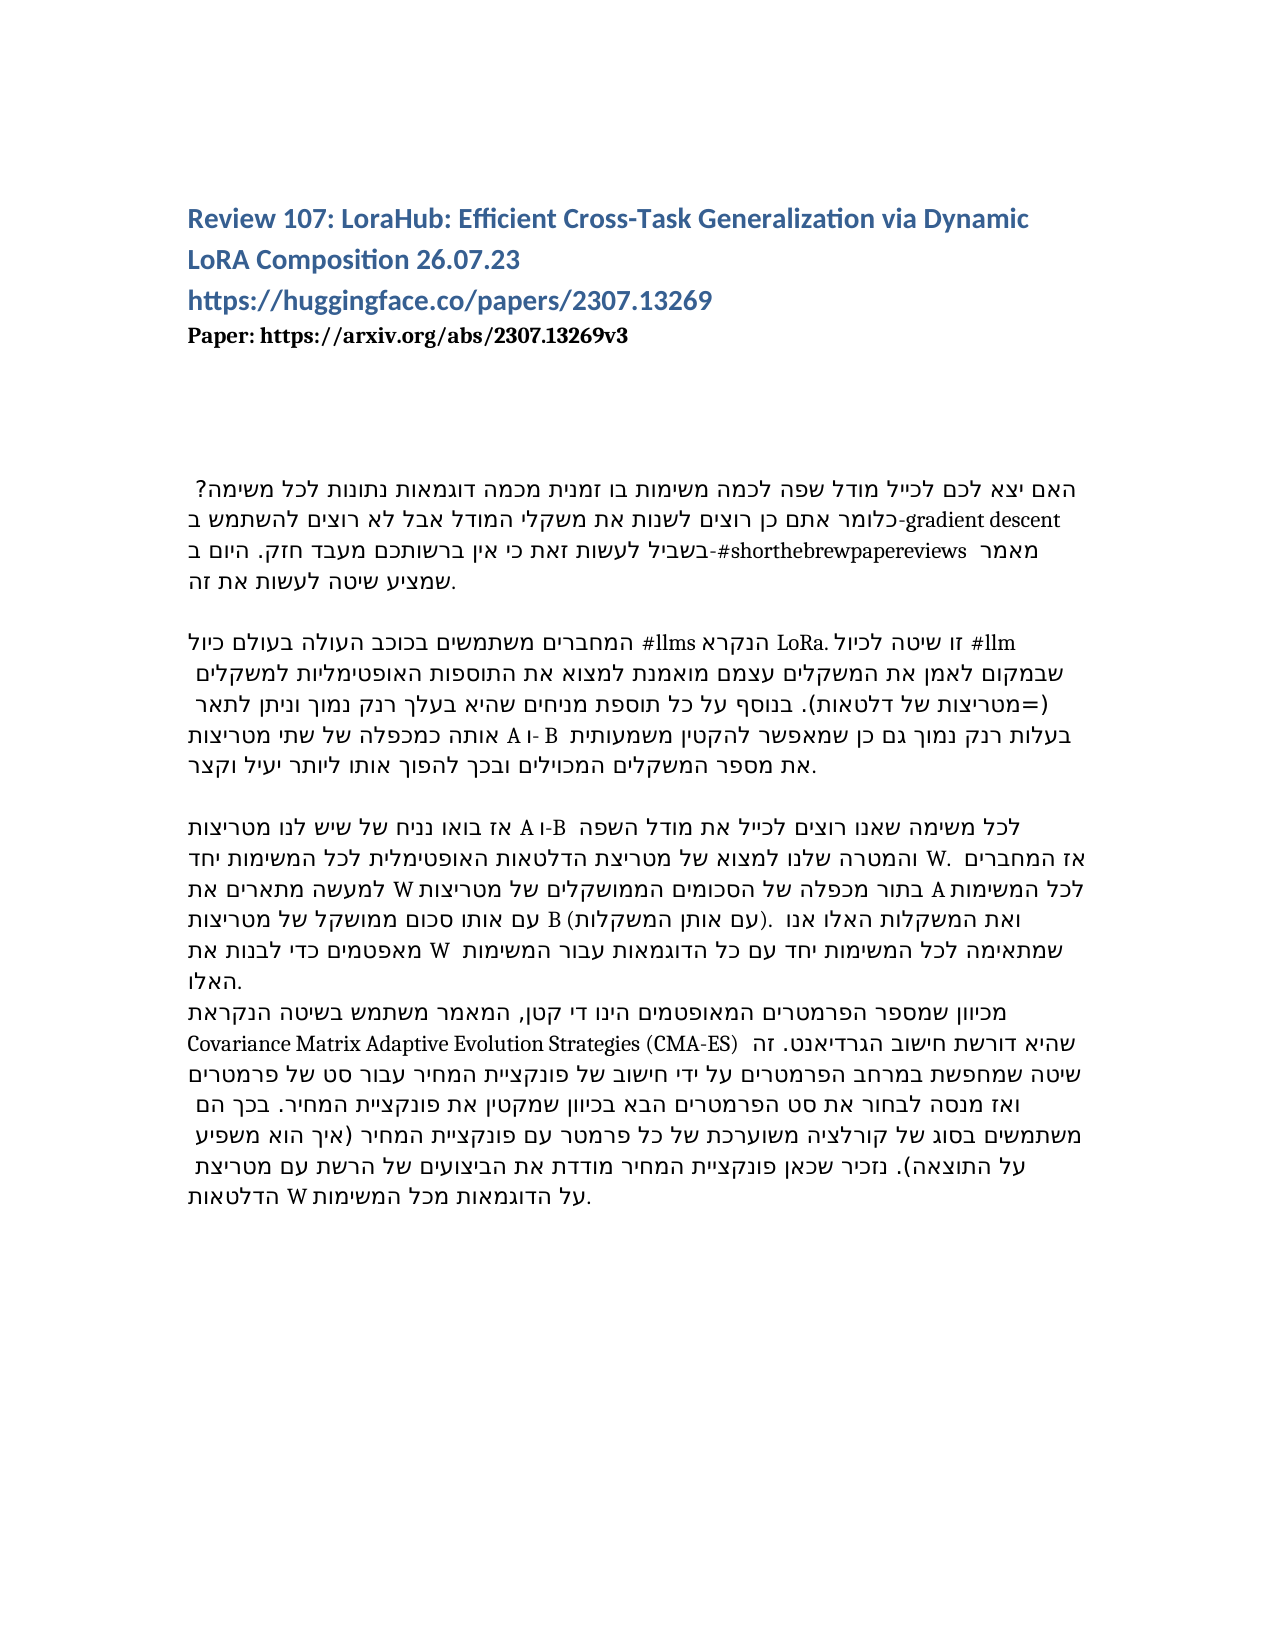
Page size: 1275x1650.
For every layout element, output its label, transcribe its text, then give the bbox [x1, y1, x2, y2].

text Paper: https://arxiv.org/abs/2307.13269v3 [187, 323, 1087, 349]
subtitle Review 107: LoraHub: Efficient Cross-Task Generalization via Dynamic LoRA Composition 26.07.23 https://huggingface.co/papers/2307.13269 [187, 200, 1087, 317]
text האם יצא לכם לכייל מודל שפה לכמה משימות בו זמנית מכמה דוגמאות נתונות לכל משימה? כלומר אתם כן רוצים לשנות את משקלי המודל אבל לא רוצים להשתמש ב-gradient descent בשביל לעשות זאת כי אין ברשותכם מעבד חזק. היום ב-#shorthebrewpapereviews מאמר שמציע שיטה לעשות את זה. המחברים משתמשים בכוכב העולה בעולם כיול #llms הנקרא LoRa. זו שיטה לכיול #llm שבמקום לאמן את המשקלים עצמם מואמנת למצוא את התוספות האופטימליות למשקלים (=מטריצות של דלטאות). בנוסף על כל תוספת מניחים שהיא בעלך רנק נמוך וניתן לתאר אותה כמכפלה של שתי מטריצות A ו- B בעלות רנק נמוך גם כן שמאפשר להקטין משמעותית את מספר המשקלים המכוילים ובכך להפוך אותו ליותר יעיל וקצר. אז בואו נניח של שיש לנו מטריצות A ו-B לכל משימה שאנו רוצים לכייל את מודל השפה והמטרה שלנו למצוא של מטריצת הדלטאות האופטימלית לכל המשימות יחד W. אז המחברים למעשה מתארים את W בתור מכפלה של הסכומים הממושקלים של מטריצות A לכל המשימות עם אותו סכום ממושקל של מטריצות B (עם אותן המשקלות). ואת המשקלות האלו אנו מאפטמים כדי לבנות את W שמתאימה לכל המשימות יחד עם כל הדוגמאות עבור המשימות האלו. מכיוון שמספר הפרמטרים המאופטמים הינו די קטן, המאמר משתמש בשיטה הנקראת Covariance Matrix Adaptive Evolution Strategies (CMA-ES) שהיא דורשת חישוב הגרדיאנט. זה שיטה שמחפשת במרחב הפרמטרים על ידי חישוב של פונקציית המחיר עבור סט של פרמטרים ואז מנסה לבחור את סט הפרמטרים הבא בכיוון שמקטין את פונקציית המחיר. בכך הם משתמשים בסוג של קורלציה משוערכת של כל פרמטר עם פונקציית המחיר (איך הוא משפיע על התוצאה). נזכיר שכאן פונקציית המחיר מודדת את הביצועים של הרשת עם מטריצת הדלטאות W על הדוגמאות מכל המשימות. [187, 476, 1087, 1210]
